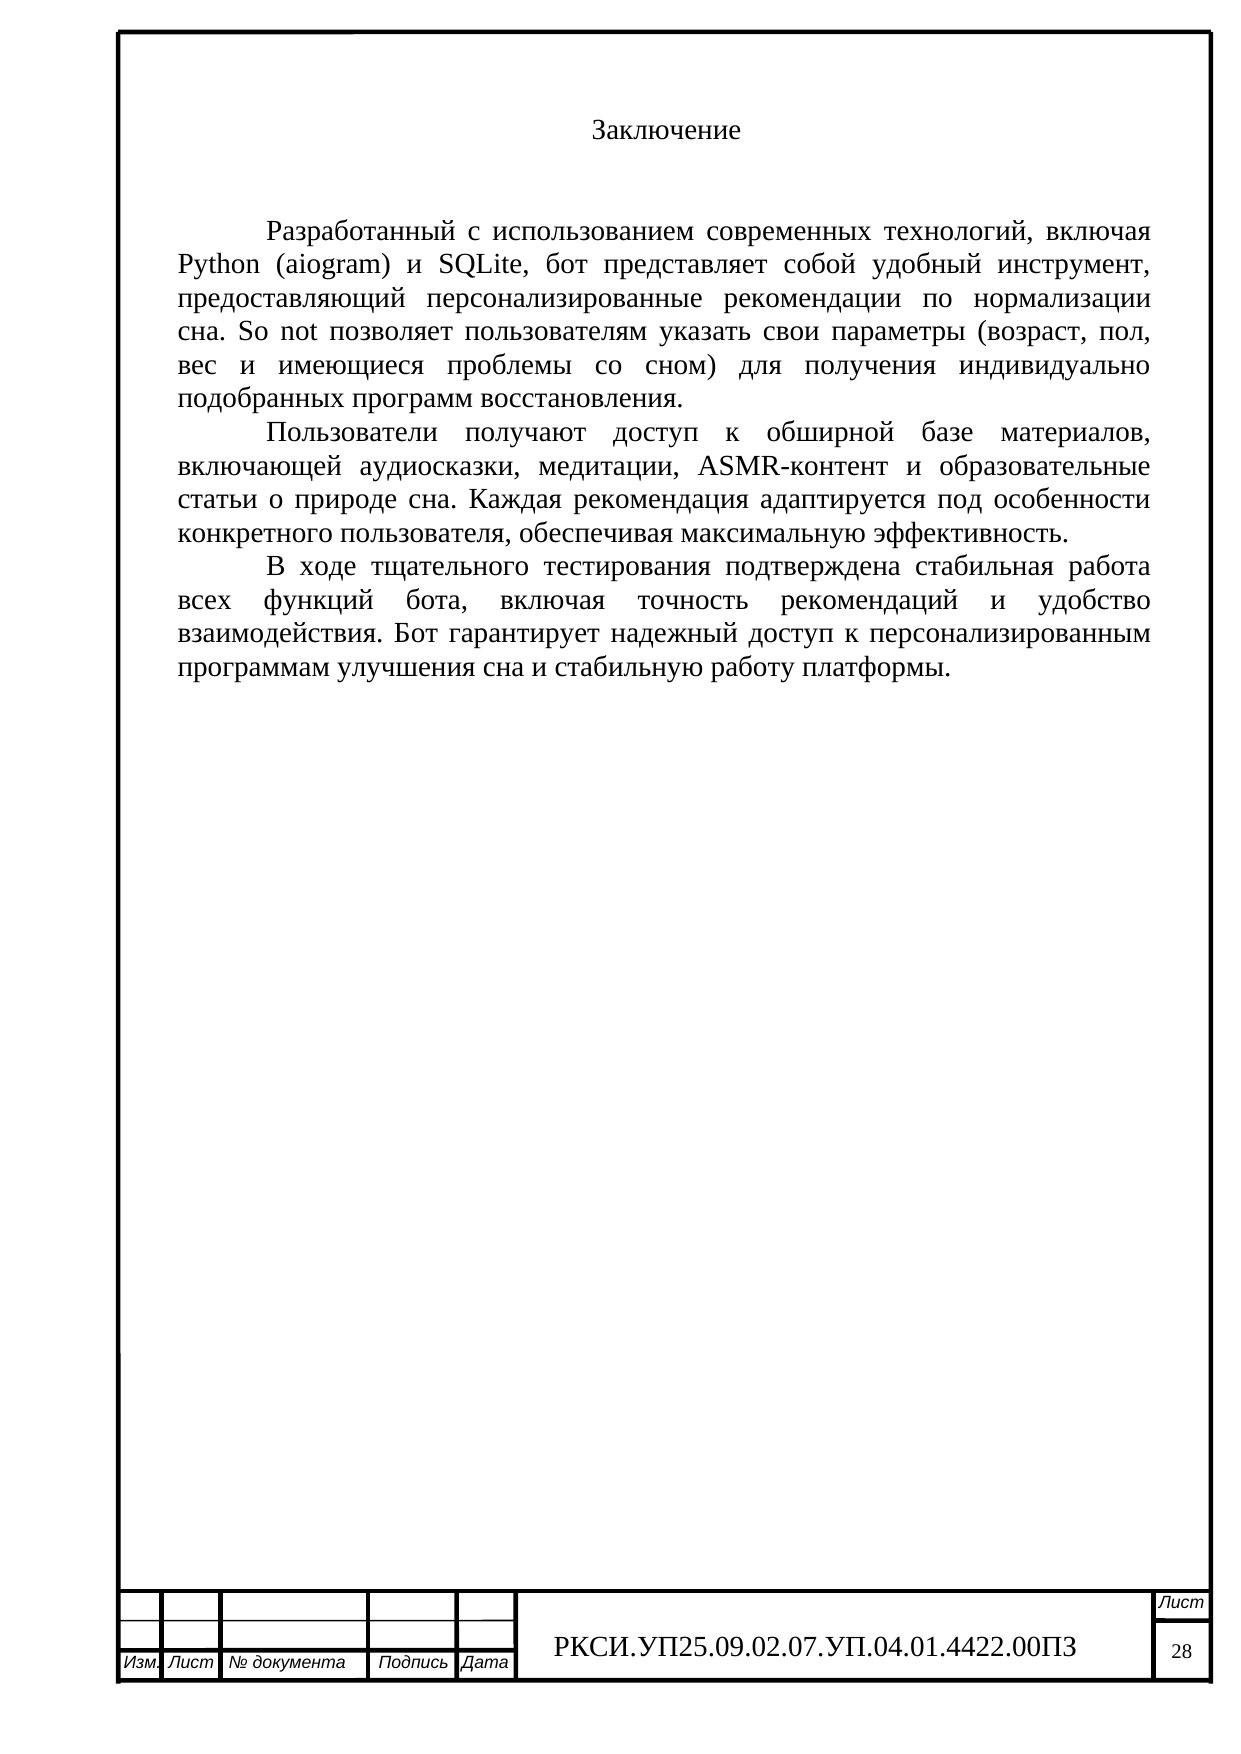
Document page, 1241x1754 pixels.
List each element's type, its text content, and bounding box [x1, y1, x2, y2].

text Пользователи получают доступ к обширной базе материалов, включающей аудиосказки, медитации, ASMR-контент и образовательные статьи о природе сна. Каждая рекомендация адаптируется под особенности конкретного пользователя, обеспечивая максимальную эффективность. [177, 414, 1152, 548]
text Разработанный с использованием современных технологий, включая Python (aiogram) и SQLite, бот представляет собой удобный инструмент, предоставляющий персонализированные рекомендации по нормализации сна. So not позволяет пользователям указать свои параметры (возраст, пол, вес и имеющиеся проблемы со сном) для получения индивидуально подобранных программ восстановления. [177, 213, 1152, 414]
text Заключение [177, 112, 1155, 146]
text В ходе тщательного тестирования подтверждена стабильная работа всех функций бота, включая точность рекомендаций и удобство взаимодействия. Бот гарантирует надежный доступ к персонализированным программам улучшения сна и стабильную работу платформы. [177, 548, 1152, 682]
